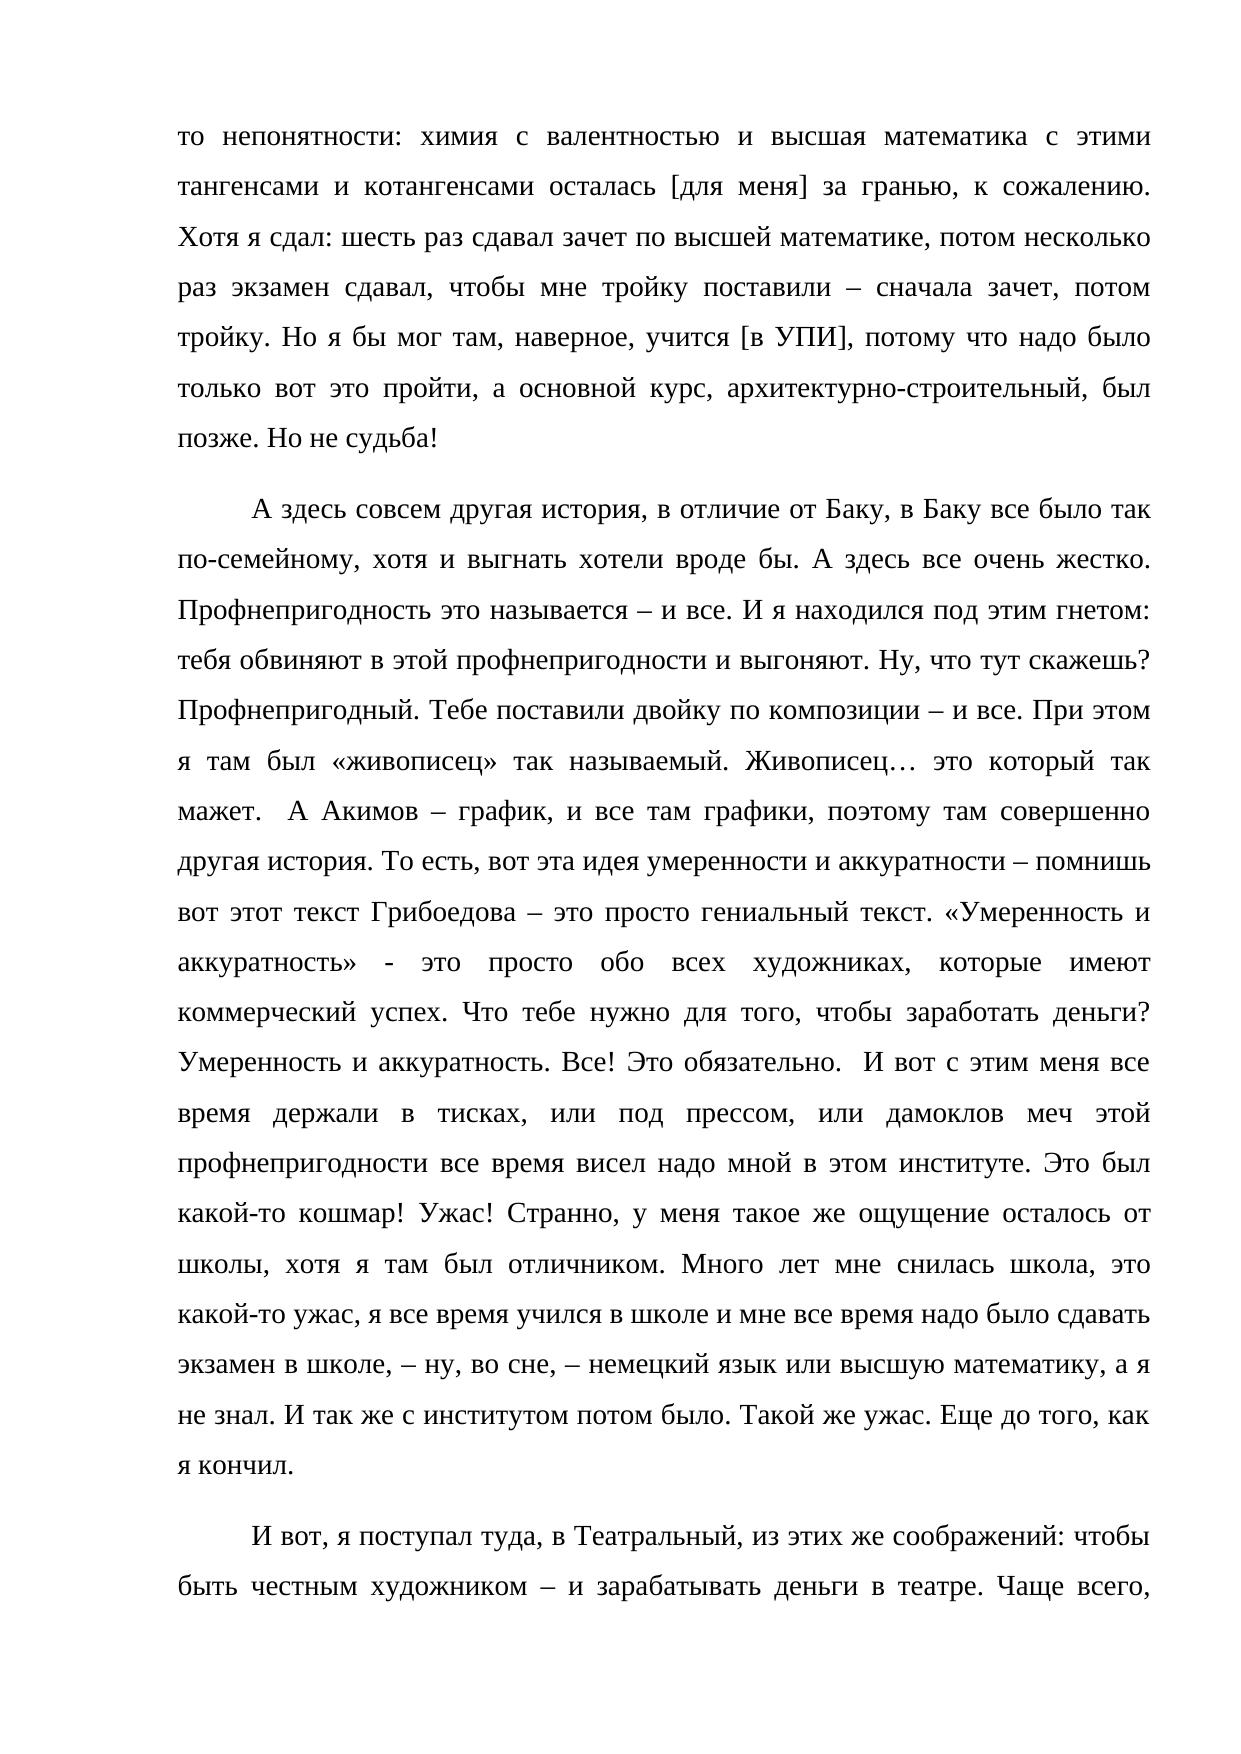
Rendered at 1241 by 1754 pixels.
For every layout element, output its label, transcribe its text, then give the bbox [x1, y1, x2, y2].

text А здесь совсем другая история, в отличие от Баку, в Баку все было так по-семейному, хотя и выгнать хотели вроде бы. А здесь все очень жестко. Профнепригодность это называется – и все. И я находился под этим гнетом: тебя обвиняют в этой профнепригодности и выгоняют. Ну, что тут скажешь? Профнепригодный. Тебе поставили двойку по композиции – и все. При этом я там был «живописец» так называемый. Живописец… это который так мажет. А Акимов – график, и все там графики, поэтому там совершенно другая история. То есть, вот эта идея умеренности и аккуратности – помнишь вот этот текст Грибоедова – это просто гениальный текст. «Умеренность и аккуратность» - это просто обо всех художниках, которые имеют коммерческий успех. Что тебе нужно для того, чтобы заработать деньги? Умеренность и аккуратность. Все! Это обязательно. И вот с этим меня все время держали в тисках, или под прессом, или дамоклов меч этой профнепригодности все время висел надо мной в этом институте. Это был какой-то кошмар! Ужас! Странно, у меня такое же ощущение осталось от школы, хотя я там был отличником. Много лет мне снилась школа, это какой-то ужас, я все время учился в школе и мне все время надо было сдавать экзамен в школе, – ну, во сне, – немецкий язык или высшую математику, а я не знал. И так же с институтом потом было. Такой же ужас. Еще до того, как я кончил. [177, 491, 1152, 1481]
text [177, 1518, 1152, 1602]
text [177, 118, 1152, 453]
